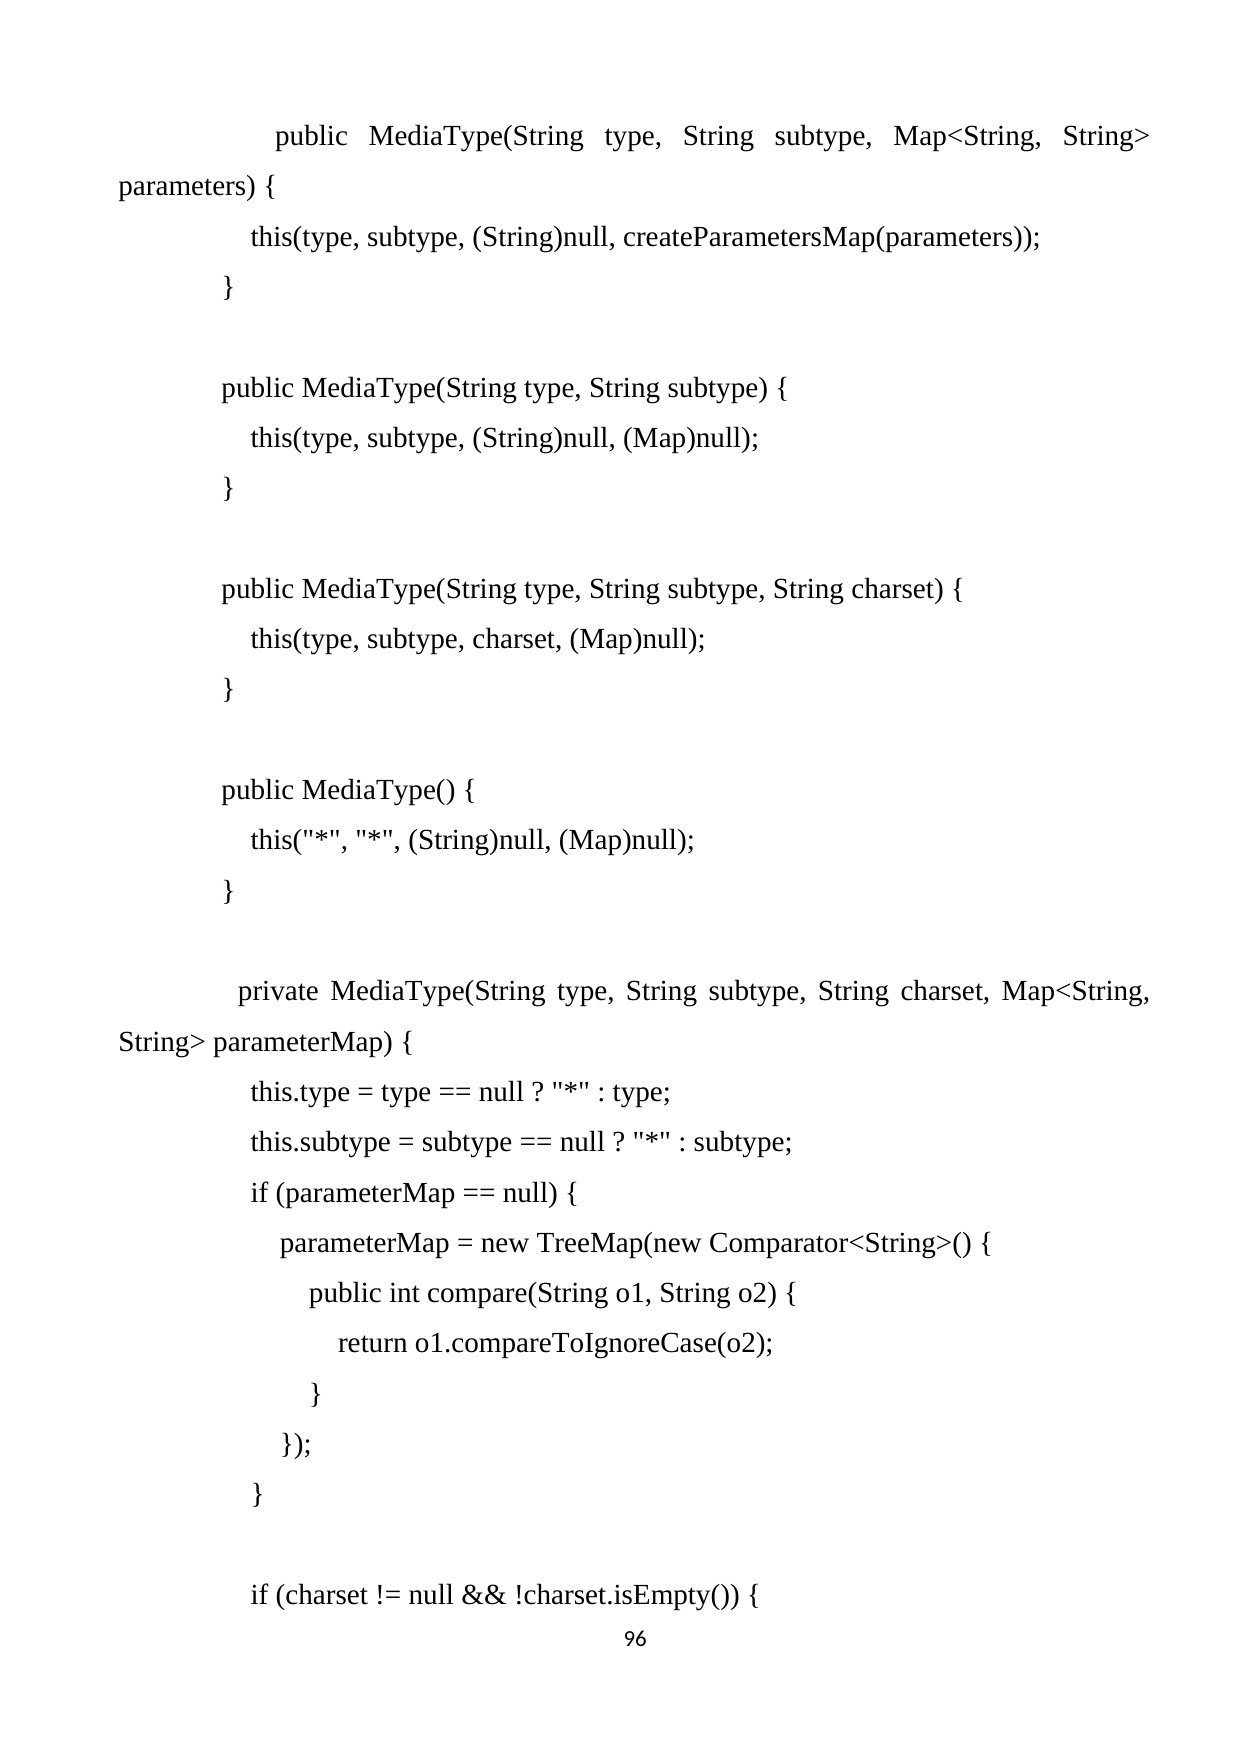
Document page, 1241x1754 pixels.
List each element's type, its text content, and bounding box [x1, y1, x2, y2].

text if (charset != null && !charset.isEmpty()) { [118, 1577, 1152, 1611]
text }); [118, 1426, 1152, 1460]
text private MediaType(String type, String subtype, String charset, Map<String, String> parameterMap) { [118, 973, 1152, 1057]
text this("*", "*", (String)null, (Map)null); [118, 822, 1152, 856]
text public MediaType(String type, String subtype) { [118, 370, 1152, 403]
text } [118, 470, 1152, 504]
text public MediaType(String type, String subtype, String charset) { [118, 571, 1152, 604]
text public MediaType(String type, String subtype, Map<String, String> parameters) { [118, 118, 1152, 202]
text this.subtype = subtype == null ? "*" : subtype; [118, 1124, 1152, 1158]
text this(type, subtype, (String)null, (Map)null); [118, 420, 1152, 453]
text public int compare(String o1, String o2) { [118, 1275, 1152, 1309]
text } [118, 672, 1152, 705]
text } [118, 873, 1152, 906]
text public MediaType() { [118, 772, 1152, 806]
text if (parameterMap == null) { [118, 1175, 1152, 1208]
text } [118, 269, 1152, 303]
text } [118, 1376, 1152, 1409]
text this(type, subtype, (String)null, createParametersMap(parameters)); [118, 219, 1152, 252]
text this(type, subtype, charset, (Map)null); [118, 621, 1152, 655]
text return o1.compareToIgnoreCase(o2); [118, 1326, 1152, 1359]
text this.type = type == null ? "*" : type; [118, 1074, 1152, 1108]
text parameterMap = new TreeMap(new Comparator<String>() { [118, 1225, 1152, 1258]
text } [118, 1477, 1152, 1510]
